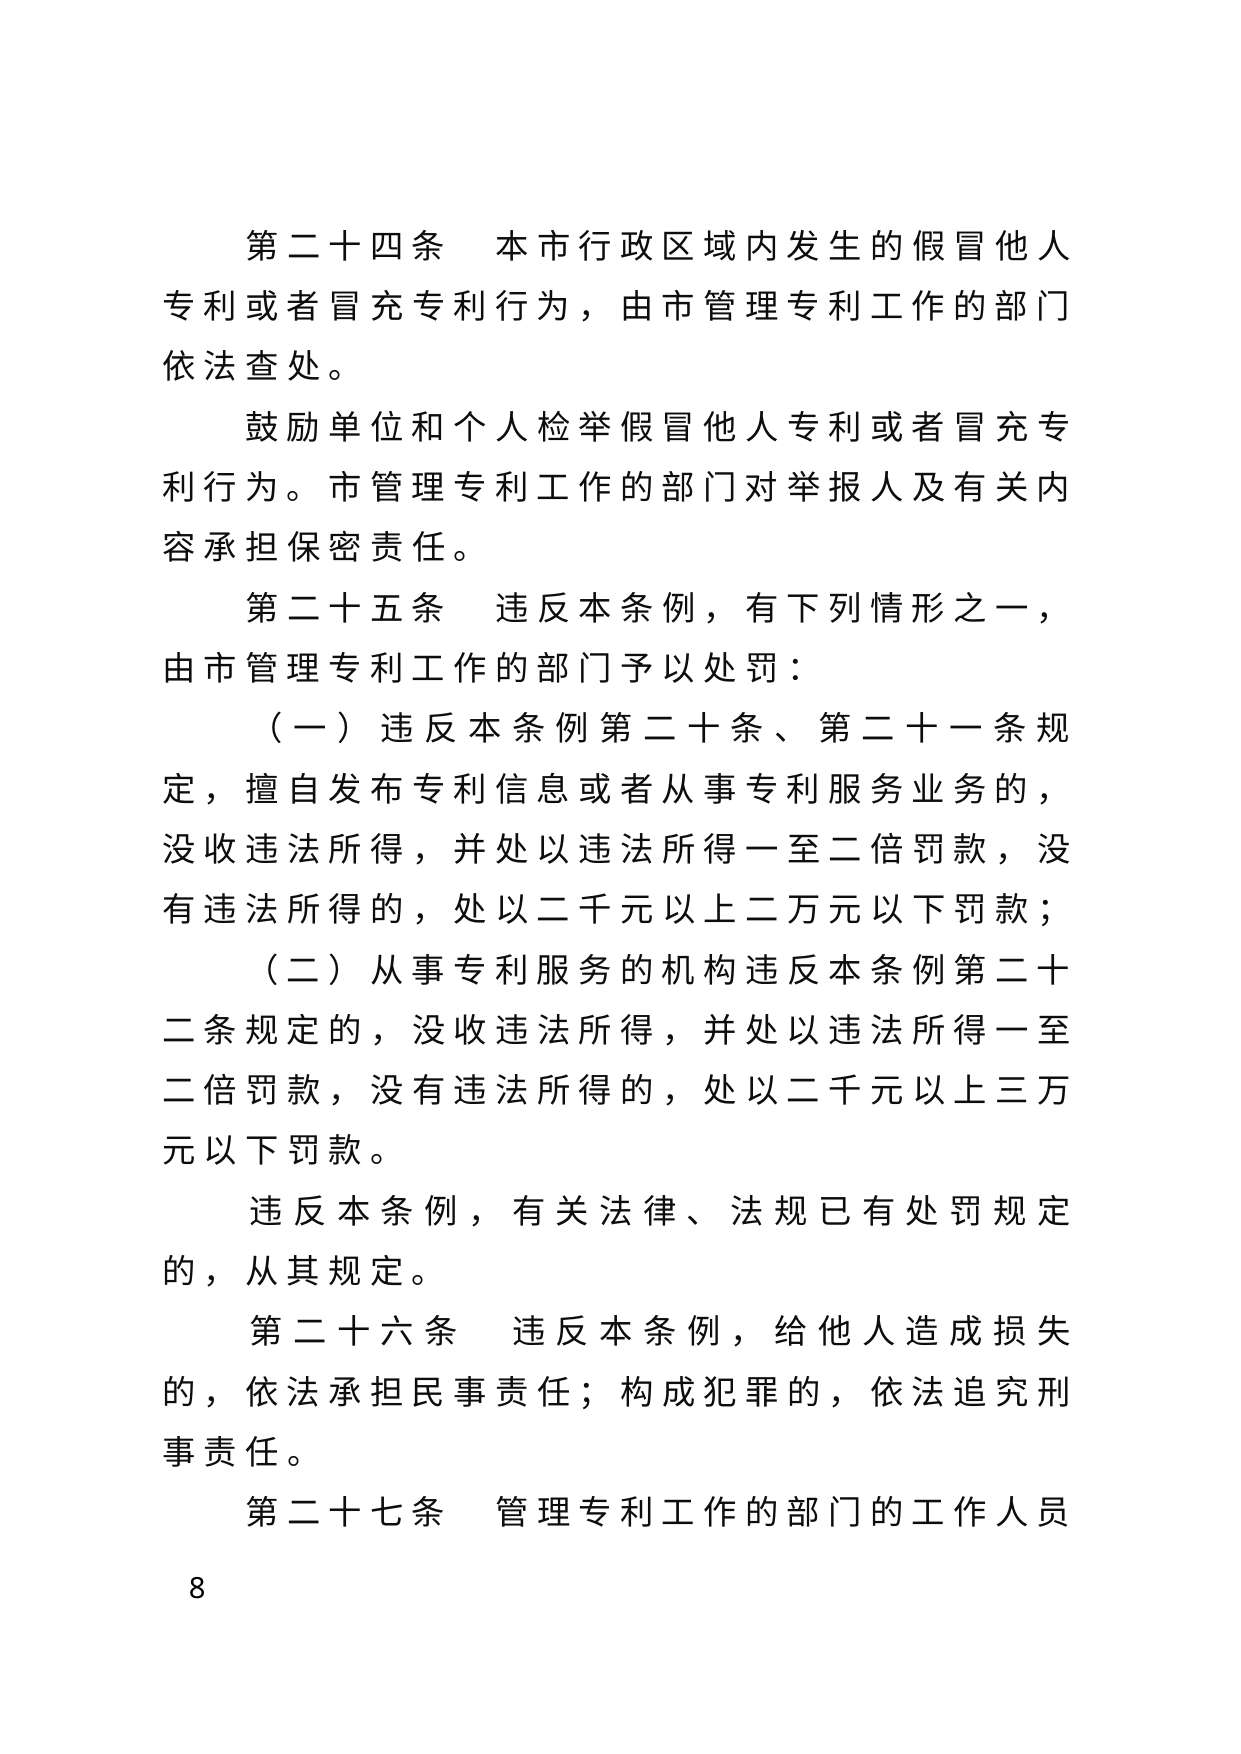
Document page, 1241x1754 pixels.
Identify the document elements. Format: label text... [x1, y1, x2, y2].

text 第二十六条 违反本条例，给他人造成损失的，依法承担民事责任；构成犯罪的，依法追究刑事责任。 [162, 1299, 1078, 1480]
text 违反本条例，有关法律、法规已有处罚规定的，从其规定。 [162, 1178, 1078, 1299]
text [162, 1480, 1078, 1540]
text 第二十四条 本市行政区域内发生的假冒他人专利或者冒充专利行为，由市管理专利工作的部门依法查处。 [162, 213, 1078, 394]
text 第二十五条 违反本条例，有下列情形之一，由市管理专利工作的部门予以处罚： [162, 575, 1078, 696]
text （一）违反本条例第二十条、第二十一条规定，擅自发布专利信息或者从事专利服务业务的，没收违法所得，并处以违法所得一至二倍罚款，没有违法所得的，处以二千元以上二万元以下罚款； [162, 696, 1078, 937]
text 鼓励单位和个人检举假冒他人专利或者冒充专利行为。市管理专利工作的部门对举报人及有关内容承担保密责任。 [162, 394, 1078, 575]
text （二）从事专利服务的机构违反本条例第二十二条规定的，没收违法所得，并处以违法所得一至二倍罚款，没有违法所得的，处以二千元以上三万元以下罚款。 [162, 937, 1078, 1178]
